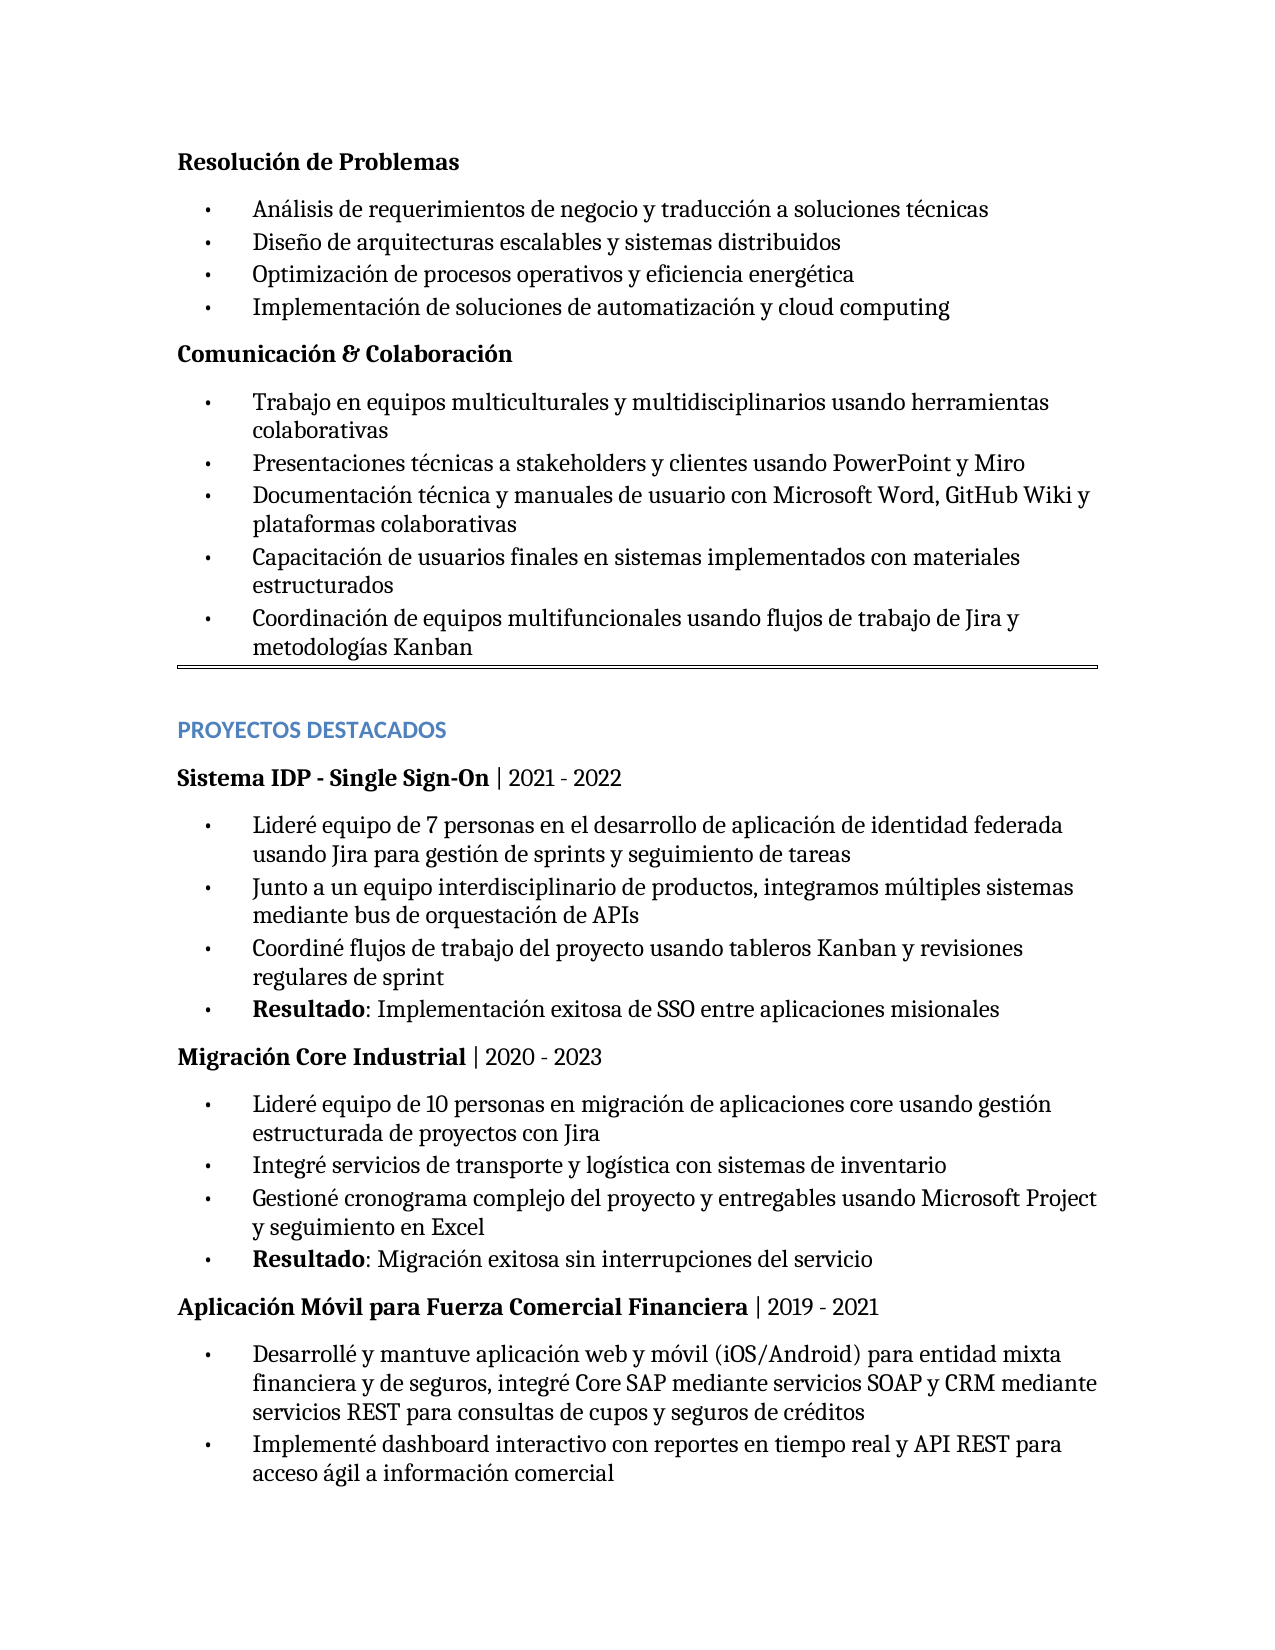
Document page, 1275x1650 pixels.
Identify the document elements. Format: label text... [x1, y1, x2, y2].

list Implementé dashboard interactivo con reportes en tiempo real y API REST para acceso ágil a información comercial [202, 1430, 1098, 1488]
list Documentación técnica y manuales de usuario con Microsoft Word, GitHub Wiki y plataformas colaborativas [202, 481, 1098, 539]
list Coordiné flujos de trabajo del proyecto usando tableros Kanban y revisiones regulares de sprint [202, 934, 1098, 991]
text Migración Core Industrial | 2020 - 2023 [177, 1043, 1098, 1071]
list Trabajo en equipos multiculturales y multidisciplinarios usando herramientas colaborativas [202, 388, 1098, 445]
list Coordinación de equipos multifuncionales usando flujos de trabajo de Jira y metodologías Kanban [202, 604, 1098, 661]
list Implementación de soluciones de automatización y cloud computing [202, 293, 1098, 321]
list Capacitación de usuarios finales en sistemas implementados con materiales estructurados [202, 543, 1098, 600]
text Sistema IDP - Single Sign-On | 2021 - 2022 [177, 764, 1098, 793]
list Resultado: Implementación exitosa de SSO entre aplicaciones misionales [202, 995, 1098, 1024]
list Resultado: Migración exitosa sin interrupciones del servicio [202, 1245, 1098, 1274]
list Lideré equipo de 10 personas en migración de aplicaciones core usando gestión estructurada de proyectos con Jira [202, 1090, 1098, 1148]
list Presentaciones técnicas a stakeholders y clientes usando PowerPoint y Miro [202, 449, 1098, 478]
list Integré servicios de transporte y logística con sistemas de inventario [202, 1151, 1098, 1180]
text Resolución de Problemas [177, 148, 1098, 176]
text Aplicación Móvil para Fuerza Comercial Financiera | 2019 - 2021 [177, 1293, 1098, 1321]
subtitle PROYECTOS DESTACADOS [177, 715, 1098, 745]
list Análisis de requerimientos de negocio y traducción a soluciones técnicas [202, 195, 1098, 224]
list Junto a un equipo interdisciplinario de productos, integramos múltiples sistemas mediante bus de orquestación de APIs [202, 873, 1098, 930]
list Gestioné cronograma complejo del proyecto y entregables usando Microsoft Project y seguimiento en Excel [202, 1184, 1098, 1241]
list Lideré equipo de 7 personas en el desarrollo de aplicación de identidad federada usando Jira para gestión de sprints y seguimiento de tareas [202, 811, 1098, 869]
list Diseño de arquitecturas escalables y sistemas distribuidos [202, 228, 1098, 256]
list Desarrollé y mantuve aplicación web y móvil (iOS/Android) para entidad mixta financiera y de seguros, integré Core SAP mediante servicios SOAP y CRM mediante servicios REST para consultas de cupos y seguros de créditos [202, 1340, 1098, 1426]
list Optimización de procesos operativos y eficiencia energética [202, 260, 1098, 289]
text Comunicación & Colaboración [177, 340, 1098, 369]
